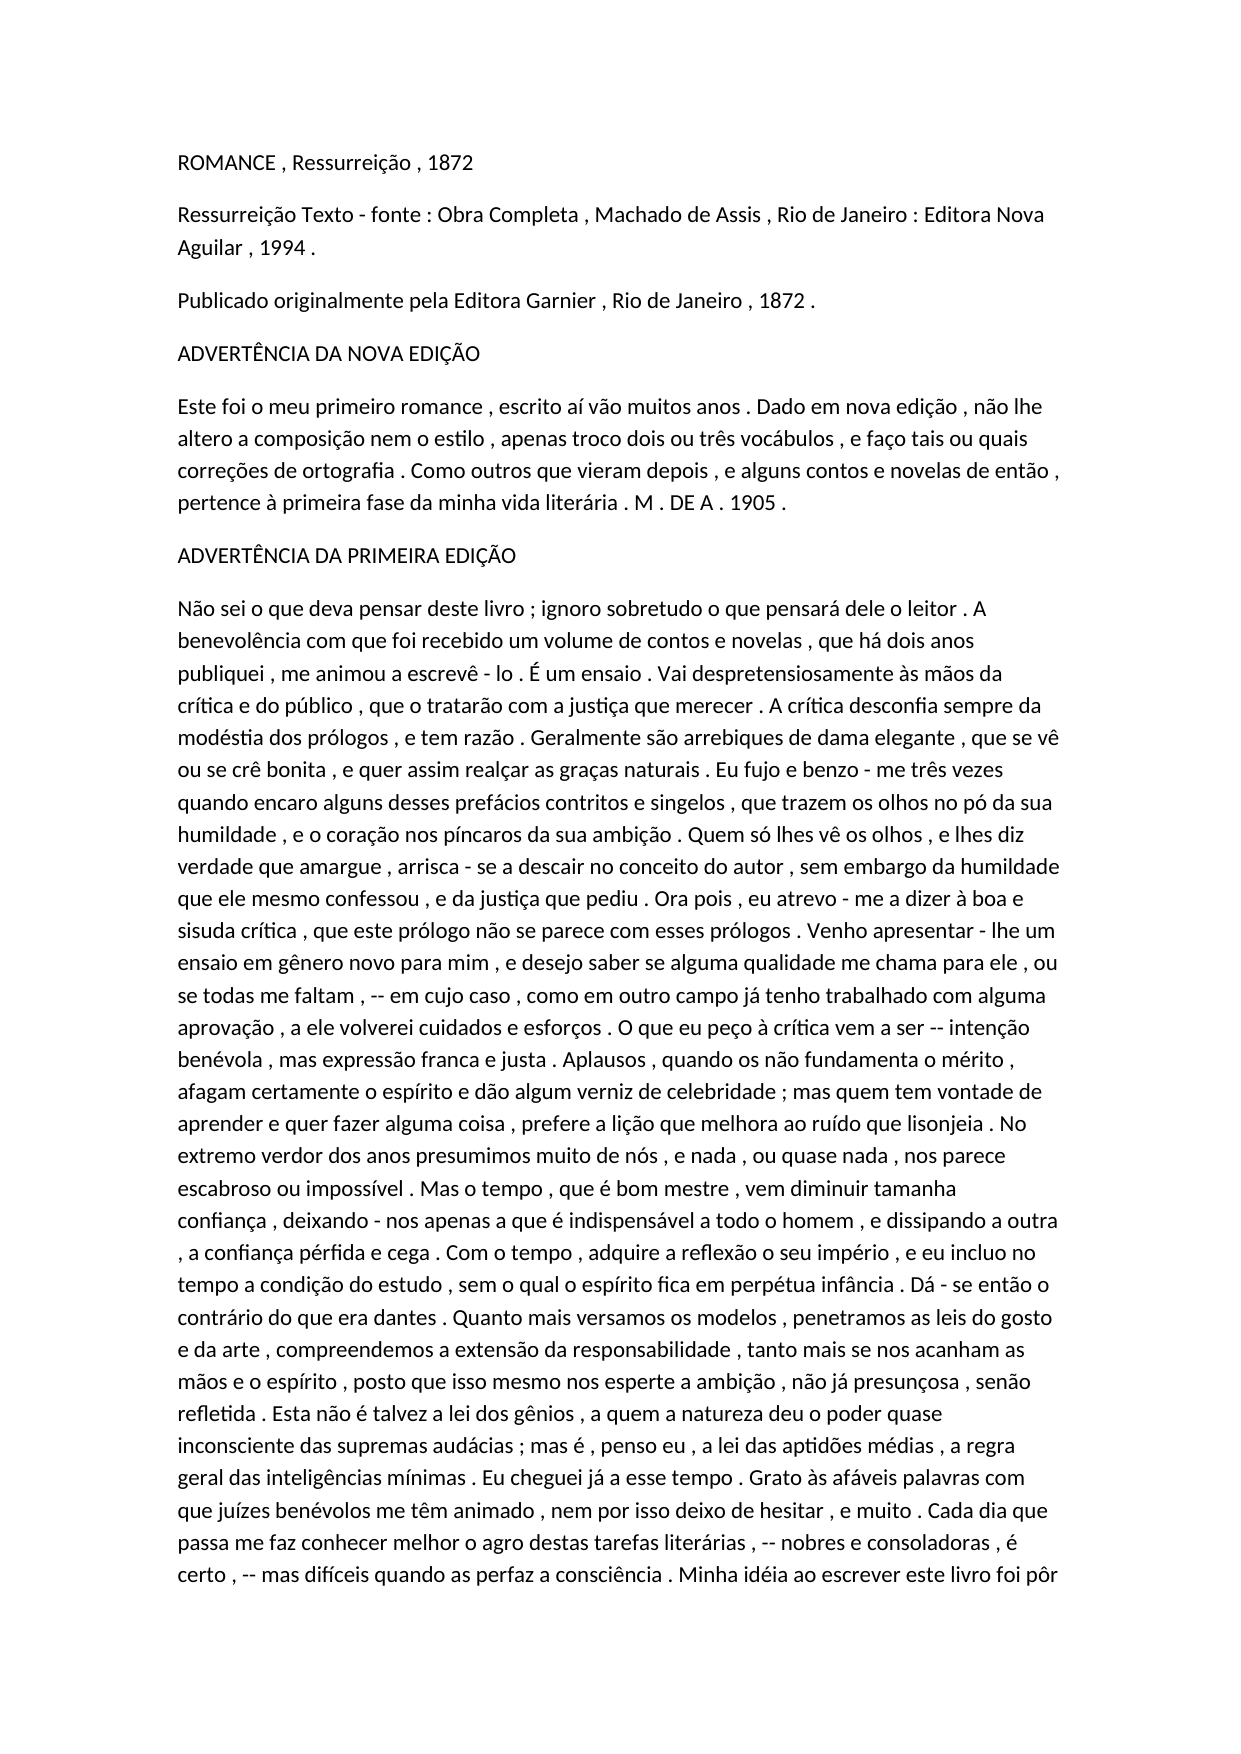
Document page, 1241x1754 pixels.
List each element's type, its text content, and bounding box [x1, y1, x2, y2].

text Ressurreição Texto - fonte : Obra Completa , Machado de Assis , Rio de Janeiro : Editora Nova Aguilar , 1994 . [177, 201, 1063, 261]
text ADVERTÊNCIA DA NOVA EDIÇÃO [177, 339, 1063, 367]
text Este foi o meu primeiro romance , escrito aí vão muitos anos . Dado em nova edição , não lhe altero a composição nem o estilo , apenas troco dois ou três vocábulos , e faço tais ou quais correções de ortografia . Como outros que vieram depois , e alguns contos e novelas de então , pertence à primeira fase da minha vida literária . M . DE A . 1905 . [177, 392, 1063, 516]
text Publicado originalmente pela Editora Garnier , Rio de Janeiro , 1872 . [177, 286, 1063, 314]
text ADVERTÊNCIA DA PRIMEIRA EDIÇÃO [177, 541, 1063, 569]
text ROMANCE , Ressurreição , 1872 [177, 148, 1063, 176]
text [177, 594, 1063, 1588]
